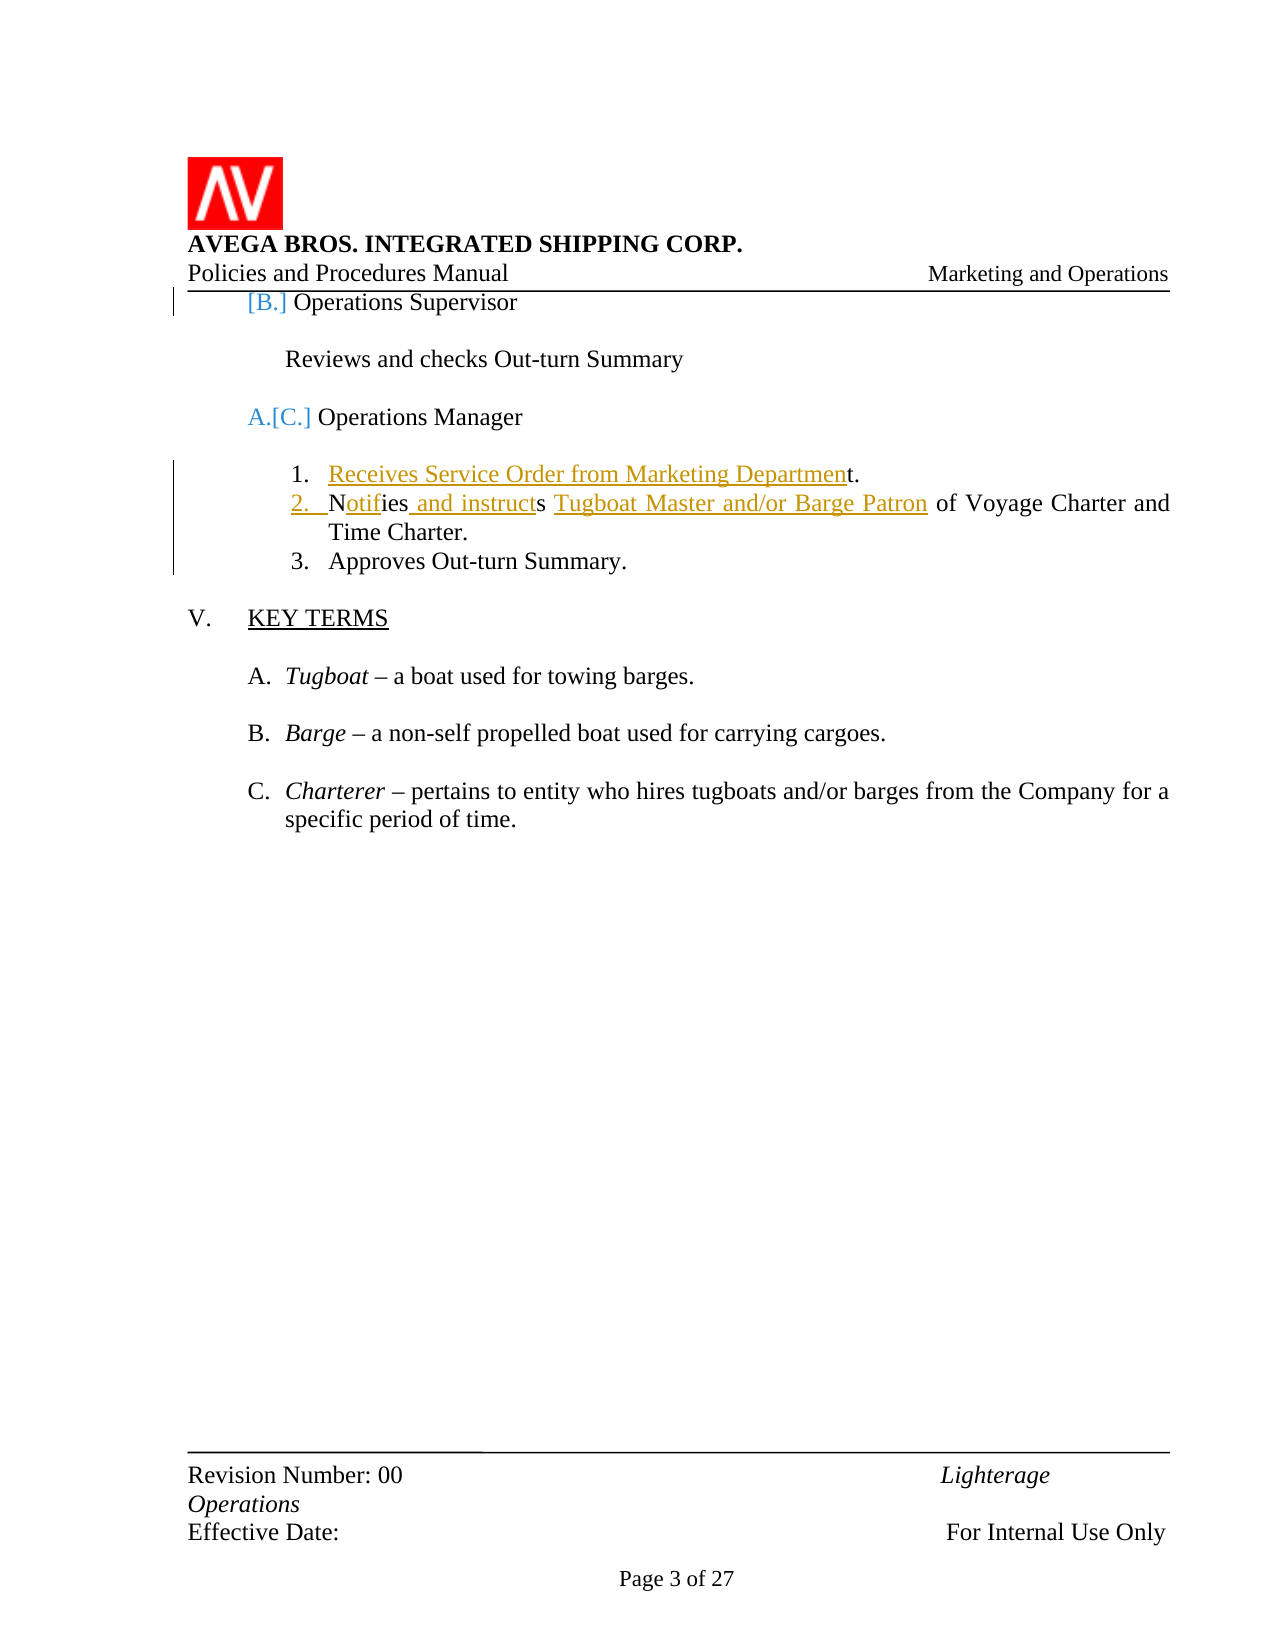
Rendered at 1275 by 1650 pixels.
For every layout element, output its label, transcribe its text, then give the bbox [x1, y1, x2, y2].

list Tugboat – a boat used for towing barges. [247, 661, 1170, 689]
list Barge – a non-self propelled boat used for carrying cargoes. [247, 718, 1170, 747]
list Operations Manager [247, 402, 1170, 431]
picture [187, 157, 283, 230]
list Charterer – pertains to entity who hires tugboats and/or barges from the Company for a specific period of time. [247, 776, 1170, 833]
list Operations Supervisor [247, 287, 1170, 316]
list Reviews and checks Out-turn Summary [285, 344, 1170, 373]
list Niess of Voyage Charter and Time Charter. [291, 488, 1170, 546]
list KEY TERMS [187, 603, 1170, 632]
list Approves Out-turn Summary. [291, 546, 1170, 574]
list t. [291, 459, 1170, 488]
